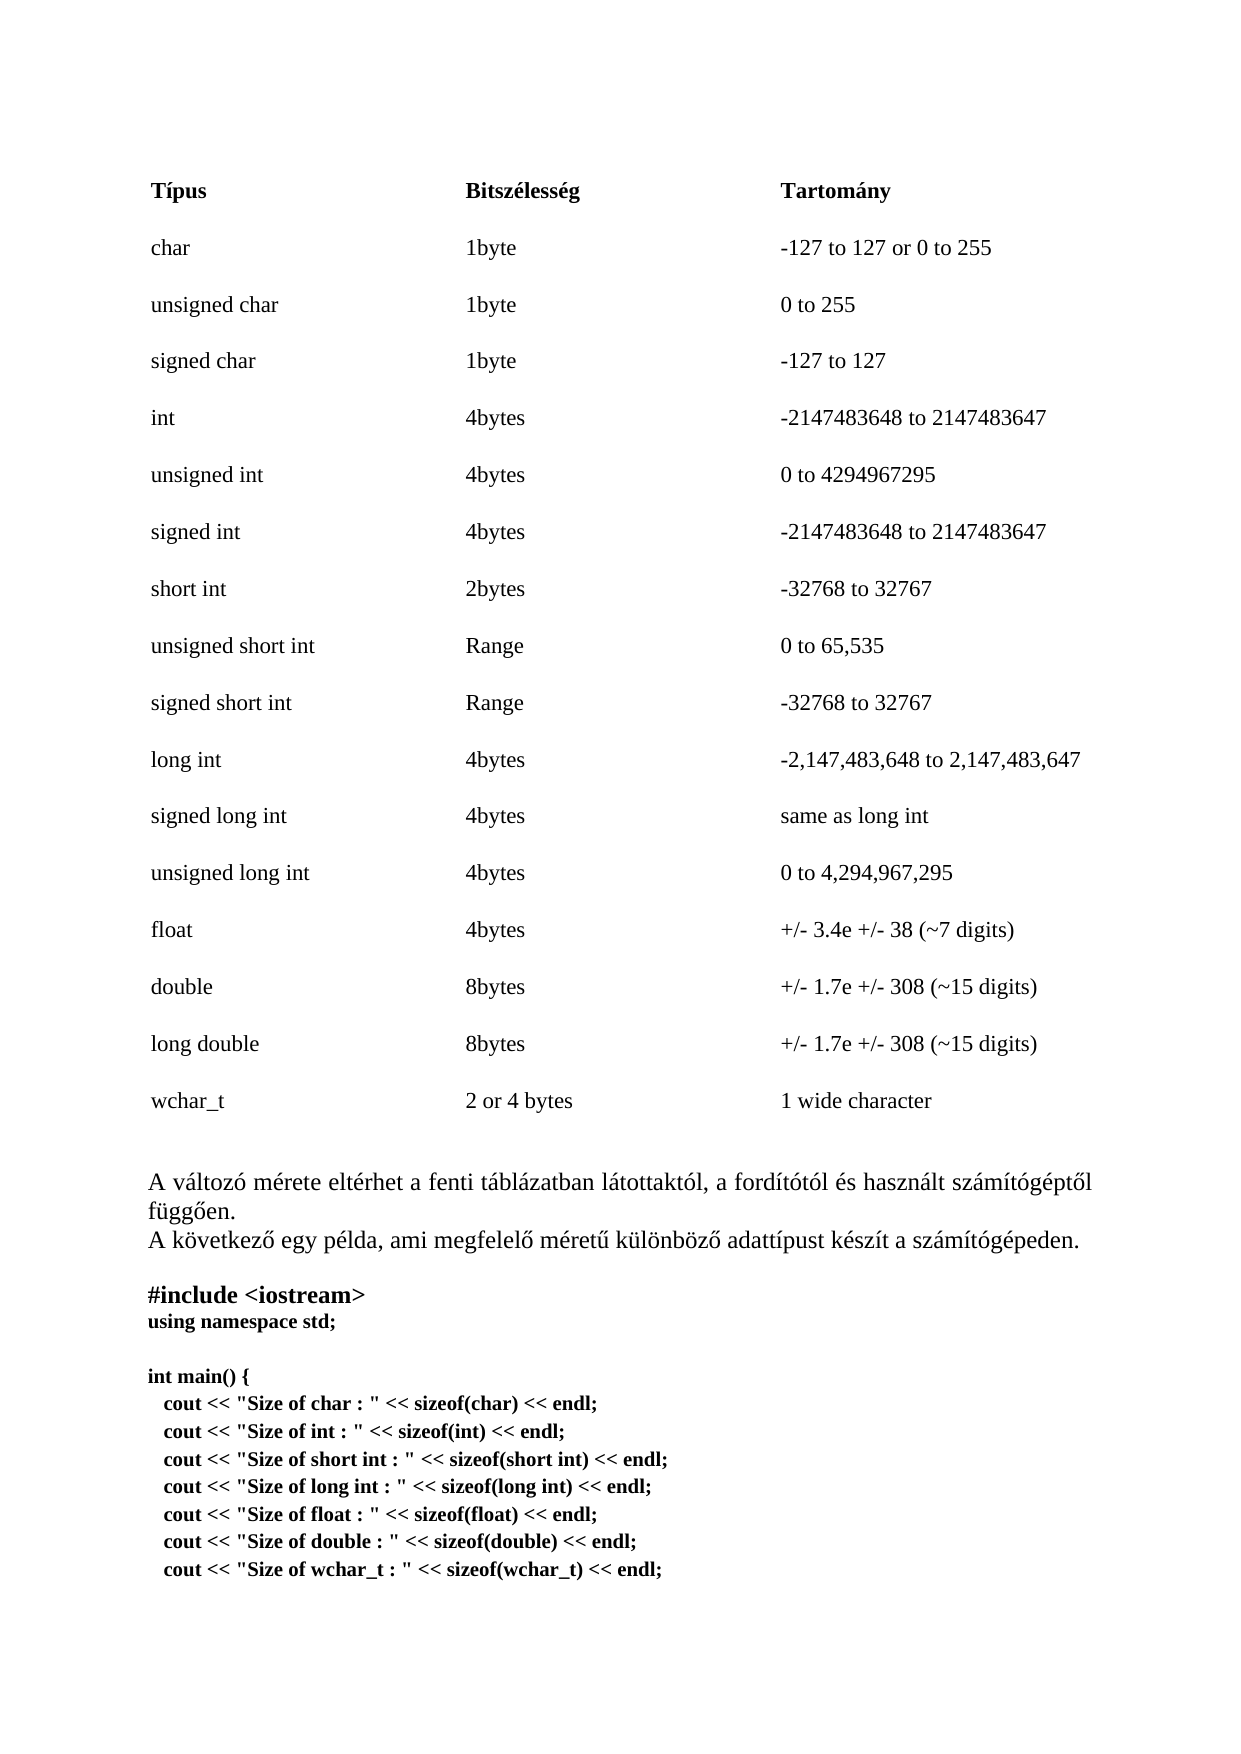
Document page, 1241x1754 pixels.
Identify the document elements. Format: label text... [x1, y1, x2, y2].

table_cell float [148, 913, 462, 970]
table_cell 4bytes [463, 856, 777, 913]
table_cell wchar_t [148, 1084, 462, 1141]
text A következő egy példa, ami megfelelő méretű különböző adattípust készít a számítógépeden. [148, 1225, 1093, 1253]
table_cell 1 wide character [778, 1084, 1092, 1141]
table_cell short int [148, 572, 462, 629]
text cout << "Size of long int : " << sizeof(long int) << endl; [148, 1474, 1093, 1498]
table_cell -127 to 127 or 0 to 255 [778, 231, 1092, 288]
table_cell 1byte [463, 288, 777, 344]
table_cell signed short int [148, 686, 462, 743]
text cout << "Size of double : " << sizeof(double) << endl; [148, 1529, 1093, 1553]
table_cell long double [148, 1027, 462, 1084]
table_cell same as long int [778, 800, 1092, 856]
table_cell signed char [148, 345, 462, 401]
table_cell double [148, 970, 462, 1027]
table_cell 1byte [463, 231, 777, 288]
table_cell 8bytes [463, 970, 777, 1027]
table_cell int [148, 401, 462, 458]
table_cell 2bytes [463, 572, 777, 629]
table_cell 0 to 4,294,967,295 [778, 856, 1092, 913]
text cout << "Size of char : " << sizeof(char) << endl; [148, 1391, 1093, 1415]
text cout << "Size of short int : " << sizeof(short int) << endl; [148, 1447, 1093, 1471]
table_cell long int [148, 743, 462, 799]
table_cell 0 to 65,535 [778, 629, 1092, 686]
table_cell 4bytes [463, 800, 777, 856]
text A változó mérete eltérhet a fenti táblázatban látottaktól, a fordítótól és használt számítógéptől függően. [148, 1167, 1093, 1225]
table_cell +/- 3.4e +/- 38 (~7 digits) [778, 913, 1092, 970]
table_cell unsigned char [148, 288, 462, 344]
table_cell 8bytes [463, 1027, 777, 1084]
text using namespace std; [148, 1308, 1093, 1333]
text #include <iostream> [148, 1280, 1093, 1308]
table_cell -32768 to 32767 [778, 572, 1092, 629]
table_cell char [148, 231, 462, 288]
table_header Bitszélesség [463, 174, 777, 231]
table_cell unsigned short int [148, 629, 462, 686]
text cout << "Size of int : " << sizeof(int) << endl; [148, 1419, 1093, 1443]
table_cell unsigned int [148, 458, 462, 515]
text cout << "Size of float : " << sizeof(float) << endl; [148, 1502, 1093, 1526]
table_cell 2 or 4 bytes [463, 1084, 777, 1141]
table_header Tartomány [778, 174, 1092, 231]
table_cell 4bytes [463, 515, 777, 572]
table_cell 4bytes [463, 401, 777, 458]
table_header Típus [148, 174, 462, 231]
table_cell signed int [148, 515, 462, 572]
table_cell 4bytes [463, 458, 777, 515]
table_cell Range [463, 686, 777, 743]
table_cell signed long int [148, 800, 462, 856]
table_cell -2147483648 to 2147483647 [778, 401, 1092, 458]
table_cell 0 to 255 [778, 288, 1092, 344]
table_cell -32768 to 32767 [778, 686, 1092, 743]
table_cell unsigned long int [148, 856, 462, 913]
table_cell 1byte [463, 345, 777, 401]
table_cell 0 to 4294967295 [778, 458, 1092, 515]
text cout << "Size of wchar_t : " << sizeof(wchar_t) << endl; [148, 1557, 1093, 1581]
table_cell -2147483648 to 2147483647 [778, 515, 1092, 572]
table_cell -2,147,483,648 to 2,147,483,647 [778, 743, 1092, 799]
table_cell Range [463, 629, 777, 686]
text int main() { [148, 1364, 1093, 1388]
table_cell +/- 1.7e +/- 308 (~15 digits) [778, 1027, 1092, 1084]
table_cell 4bytes [463, 743, 777, 799]
table_cell 4bytes [463, 913, 777, 970]
table_cell -127 to 127 [778, 345, 1092, 401]
table_cell +/- 1.7e +/- 308 (~15 digits) [778, 970, 1092, 1027]
